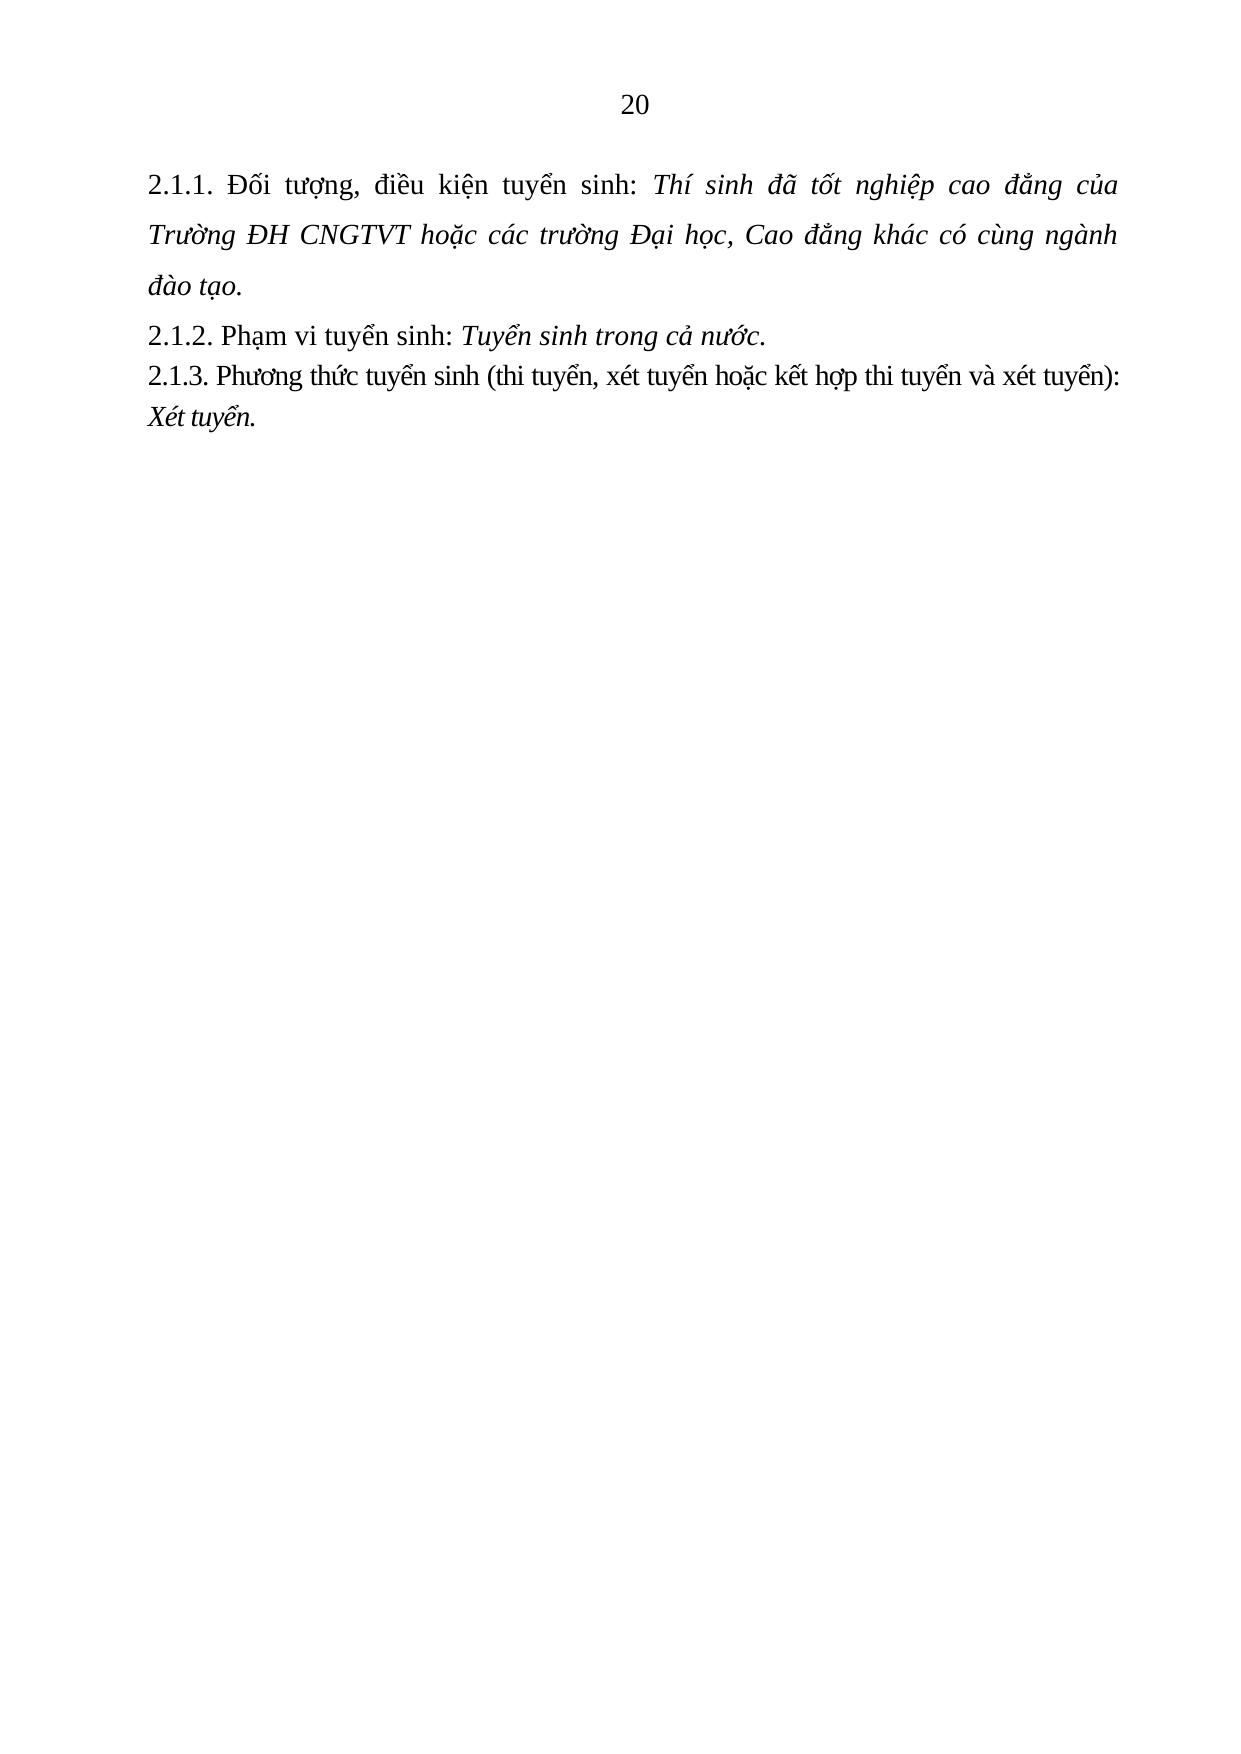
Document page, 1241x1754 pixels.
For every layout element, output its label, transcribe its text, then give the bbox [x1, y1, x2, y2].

text 2.1.1. Đối tượng, điều kiện tuyển sinh: Thí sinh đã tốt nghiệp cao đẳng của Trường ĐH CNGTVT hoặc các trường Đại học, Cao đẳng khác có cùng ngành đào tạo. [148, 167, 1122, 301]
text 2.1.2. Phạm vi tuyển sinh: Tuyển sinh trong cả nước. [148, 318, 1122, 352]
text 2.1.3. Phương thức tuyển sinh (thi tuyển, xét tuyển hoặc kết hợp thi tuyển và xét tuyển): Xét tuyển. [148, 352, 1122, 435]
